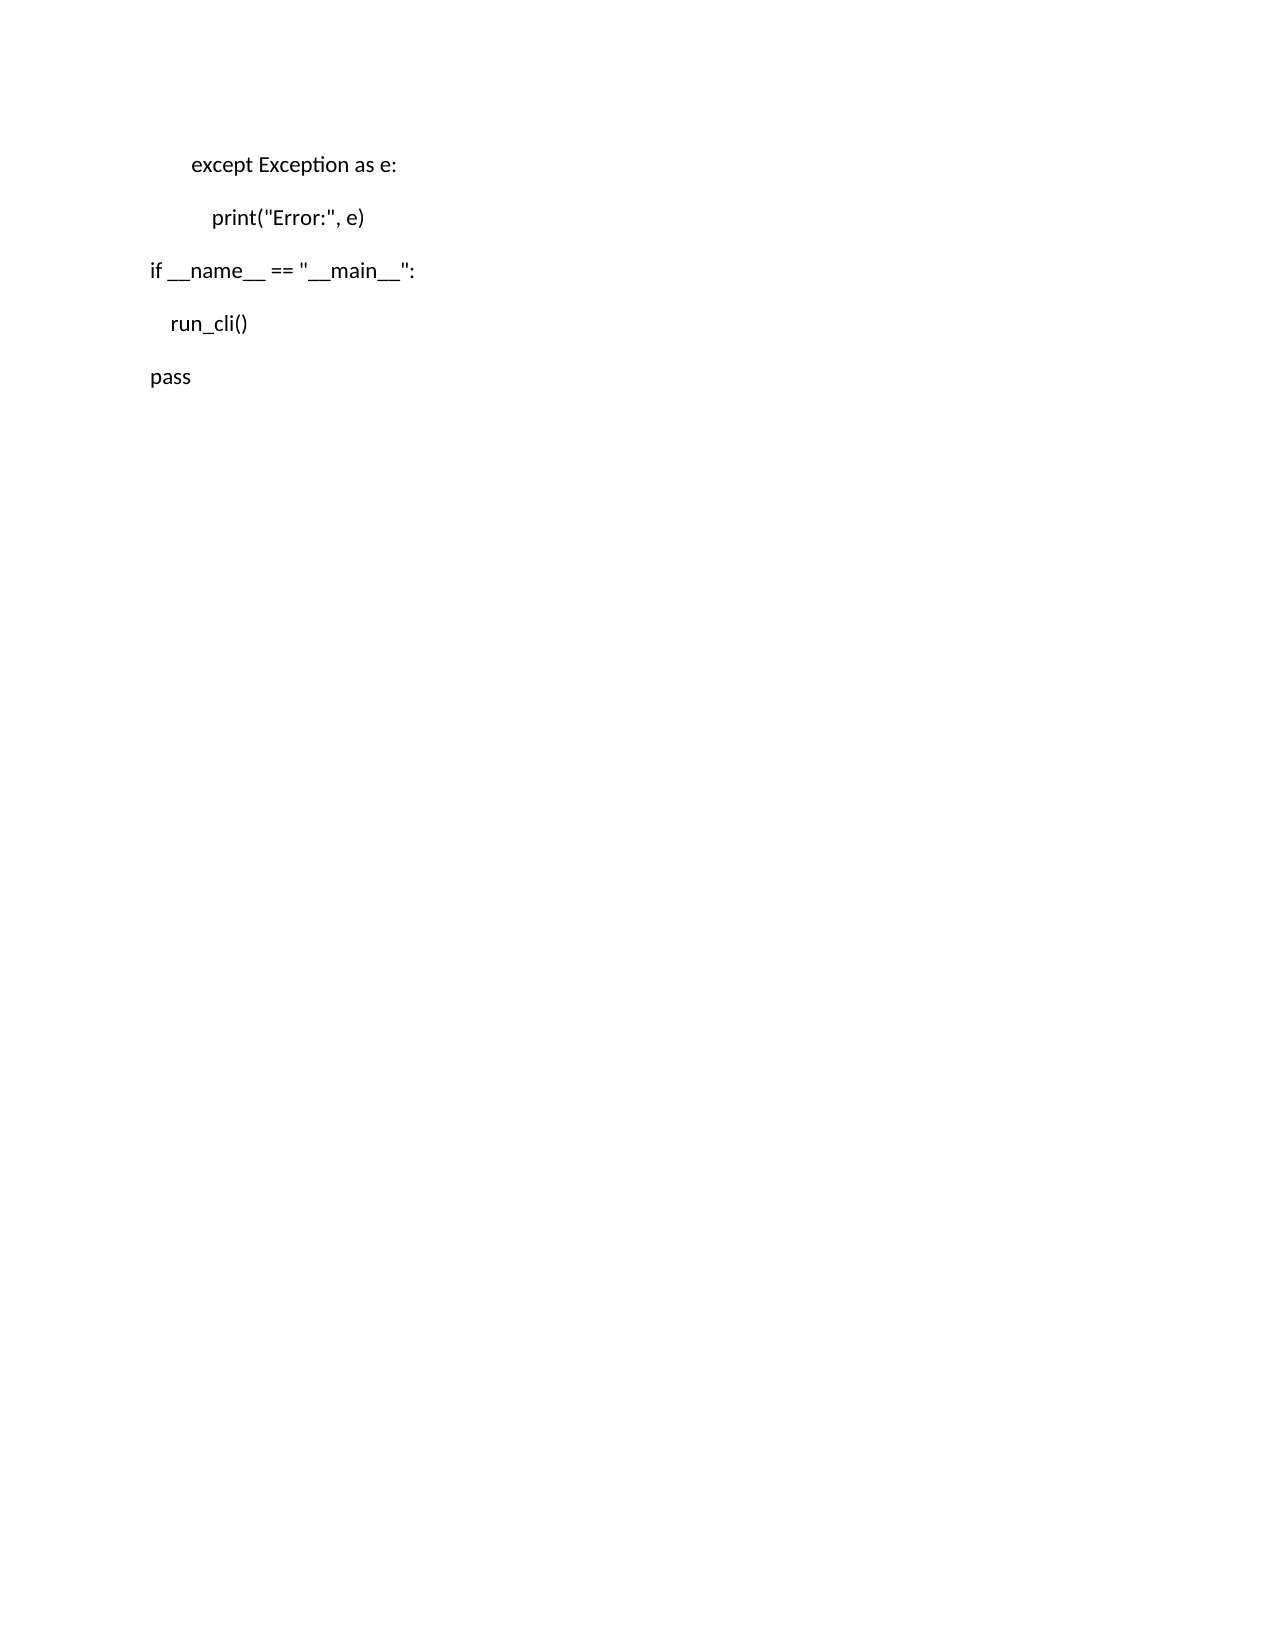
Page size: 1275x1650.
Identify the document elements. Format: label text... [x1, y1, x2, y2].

text run_cli() [150, 309, 1125, 337]
text except Exception as e: [150, 150, 1125, 178]
text if __name__ == "__main__": [150, 256, 1125, 284]
text print("Error:", e) [150, 203, 1125, 231]
text pass [150, 362, 1125, 390]
